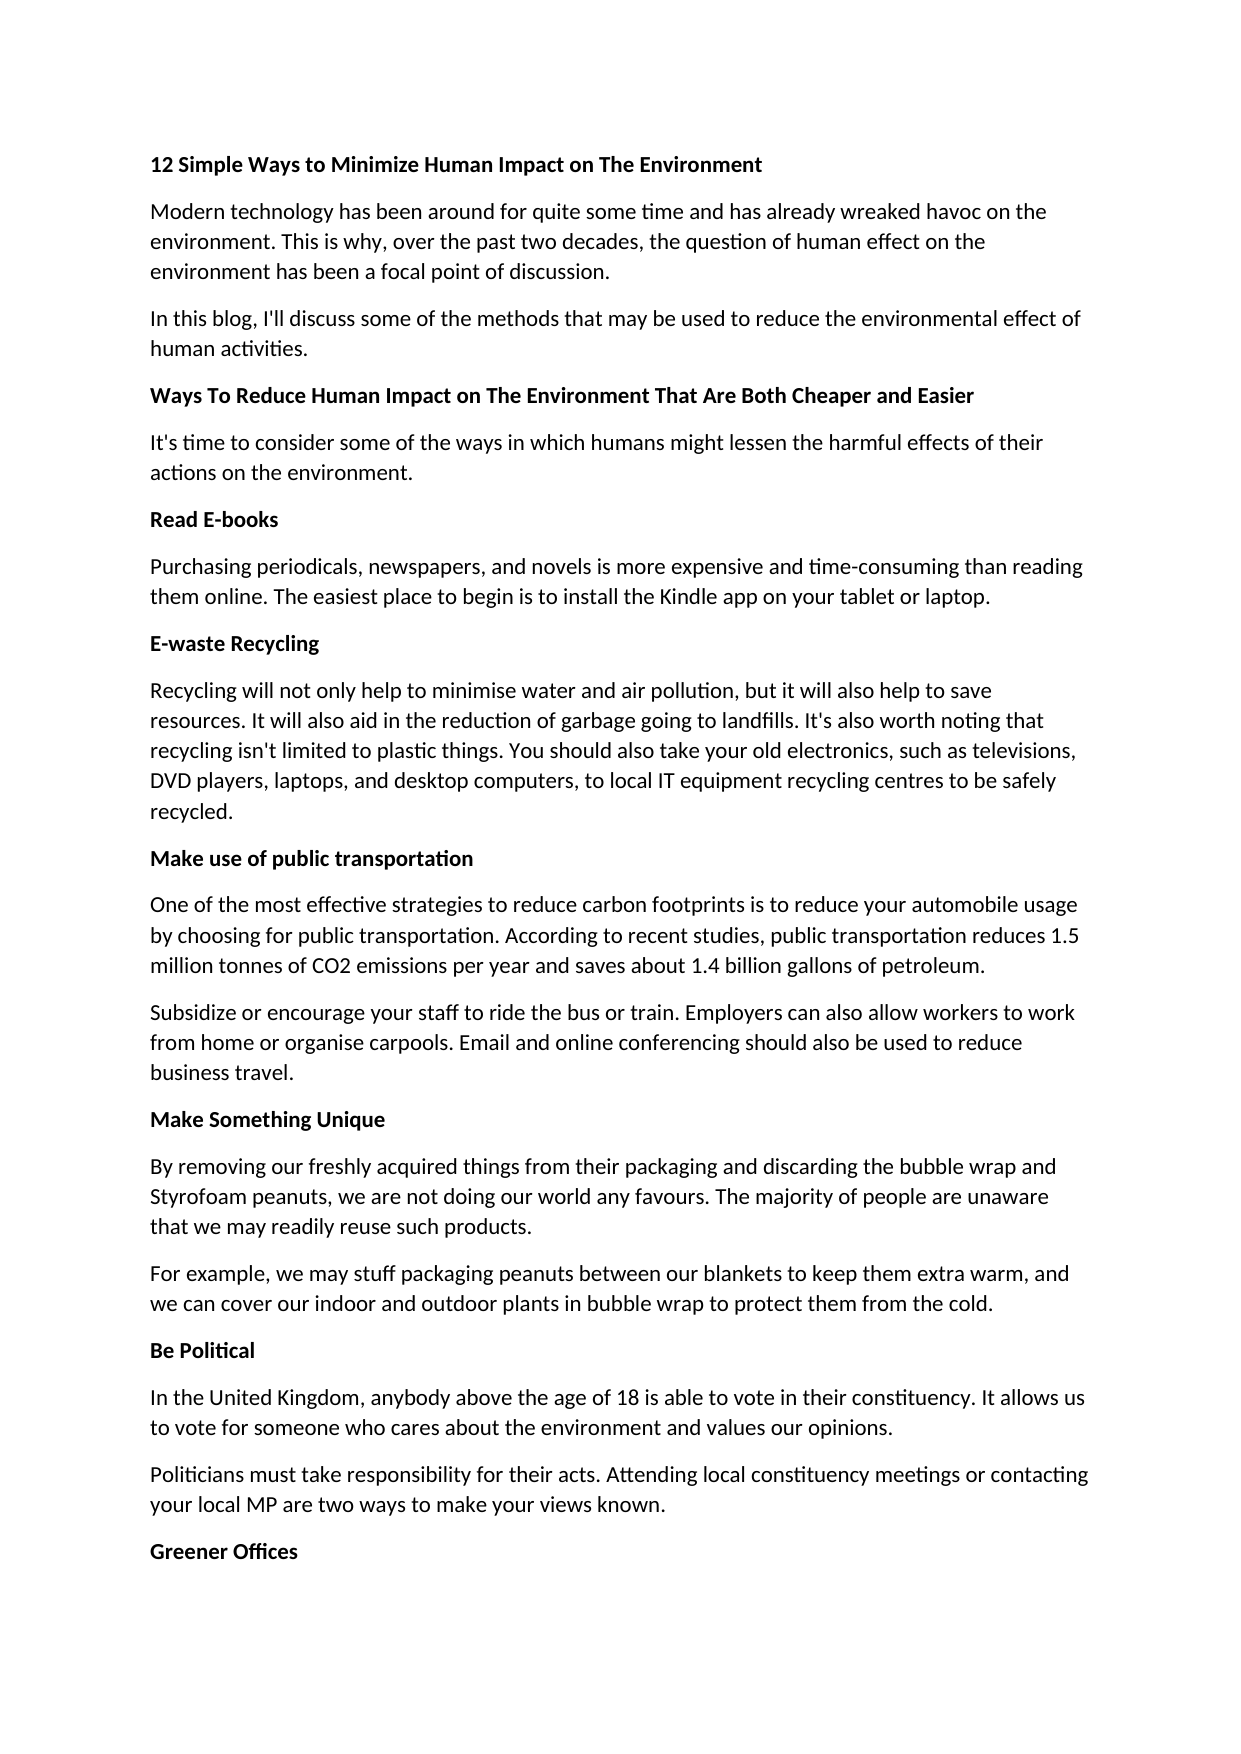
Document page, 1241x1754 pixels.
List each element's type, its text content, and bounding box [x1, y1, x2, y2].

text Politicians must take responsibility for their acts. Attending local constituency meetings or contacting your local MP are two ways to make your views known. [150, 1460, 1090, 1519]
text For example, we may stuff packaging peanuts between our blankets to keep them extra warm, and we can cover our indoor and outdoor plants in bubble wrap to protect them from the cold. [150, 1259, 1090, 1318]
text One of the most effective strategies to reduce carbon footprints is to reduce your automobile usage by choosing for public transportation. According to recent studies, public transportation reduces 1.5 million tonnes of CO2 emissions per year and saves about 1.4 billion gallons of petroleum. [150, 891, 1090, 979]
text Ways To Reduce Human Impact on The Environment That Are Both Cheaper and Easier [150, 381, 1090, 409]
text Be Political [150, 1336, 1090, 1364]
text Greener Offices [150, 1537, 1090, 1566]
text By removing our freshly acquired things from their packaging and discarding the bubble wrap and Styrofoam peanuts, we are not doing our world any favours. The majority of people are unaware that we may readily reuse such products. [150, 1152, 1090, 1241]
text Recycling will not only help to minimise water and air pollution, but it will also help to save resources. It will also aid in the reduction of garbage going to landfills. It's also worth noting that recycling isn't limited to plastic things. You should also take your old electronics, such as televisions, DVD players, laptops, and desktop computers, to local IT equipment recycling centres to be safely recycled. [150, 676, 1090, 825]
text In this blog, I'll discuss some of the methods that may be used to reduce the environmental effect of human activities. [150, 304, 1090, 362]
text Read E-books [150, 505, 1090, 533]
text 12 Simple Ways to Minimize Human Impact on The Environment [150, 150, 1090, 178]
text It's time to consider some of the ways in which humans might lessen the harmful effects of their actions on the environment. [150, 428, 1090, 486]
text Purchasing periodicals, newspapers, and novels is more expensive and time-consuming than reading them online. The easiest place to begin is to install the Kindle app on your tablet or laptop. [150, 552, 1090, 610]
text Subsidize or encourage your staff to ride the bus or train. Employers can also allow workers to work from home or organise carpools. Email and online conferencing should also be used to reduce business travel. [150, 998, 1090, 1086]
text Modern technology has been around for quite some time and has already wreaked havoc on the environment. This is why, over the past two decades, the question of human effect on the environment has been a focal point of discussion. [150, 197, 1090, 285]
text Make Something Unique [150, 1105, 1090, 1133]
text Make use of public transportation [150, 844, 1090, 872]
text E-waste Recycling [150, 629, 1090, 657]
text In the United Kingdom, anybody above the age of 18 is able to vote in their constituency. It allows us to vote for someone who cares about the environment and values our opinions. [150, 1383, 1090, 1442]
